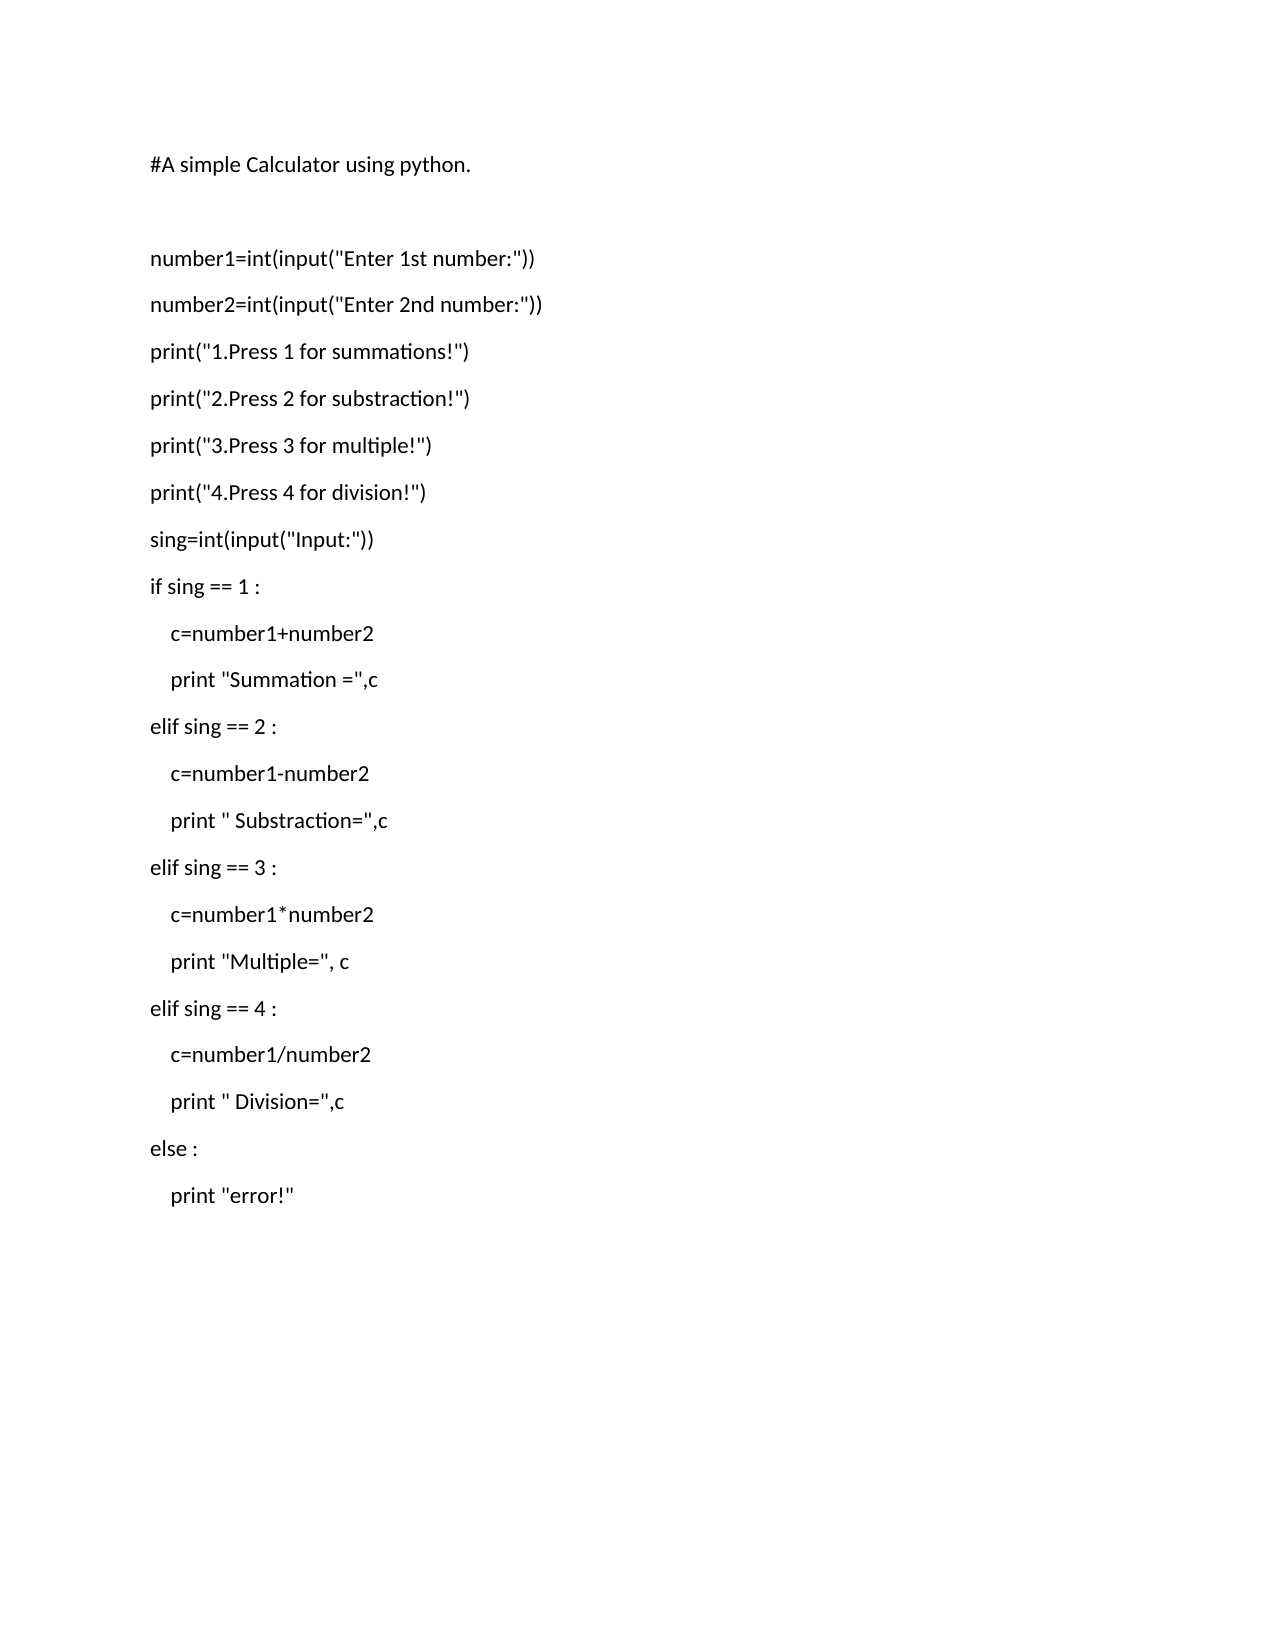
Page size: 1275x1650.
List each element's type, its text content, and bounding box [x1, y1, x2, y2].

text sing=int(input("Input:")) [150, 525, 1125, 553]
text print("3.Press 3 for multiple!") [150, 431, 1125, 459]
text c=number1-number2 [150, 759, 1125, 787]
text elif sing == 2 : [150, 712, 1125, 741]
text c=number1*number2 [150, 900, 1125, 928]
text print "Multiple=", c [150, 947, 1125, 975]
text elif sing == 3 : [150, 853, 1125, 881]
text print("2.Press 2 for substraction!") [150, 384, 1125, 412]
text #A simple Calculator using python. [150, 150, 1125, 178]
text c=number1+number2 [150, 619, 1125, 647]
text number2=int(input("Enter 2nd number:")) [150, 291, 1125, 319]
text print("1.Press 1 for summations!") [150, 337, 1125, 366]
text print "error!" [150, 1181, 1125, 1209]
text print " Substraction=",c [150, 806, 1125, 834]
text else : [150, 1134, 1125, 1162]
text number1=int(input("Enter 1st number:")) [150, 244, 1125, 272]
text c=number1/number2 [150, 1041, 1125, 1069]
text print " Division=",c [150, 1087, 1125, 1116]
text if sing == 1 : [150, 572, 1125, 600]
text elif sing == 4 : [150, 994, 1125, 1022]
text print("4.Press 4 for division!") [150, 478, 1125, 506]
text print "Summation =",c [150, 666, 1125, 694]
